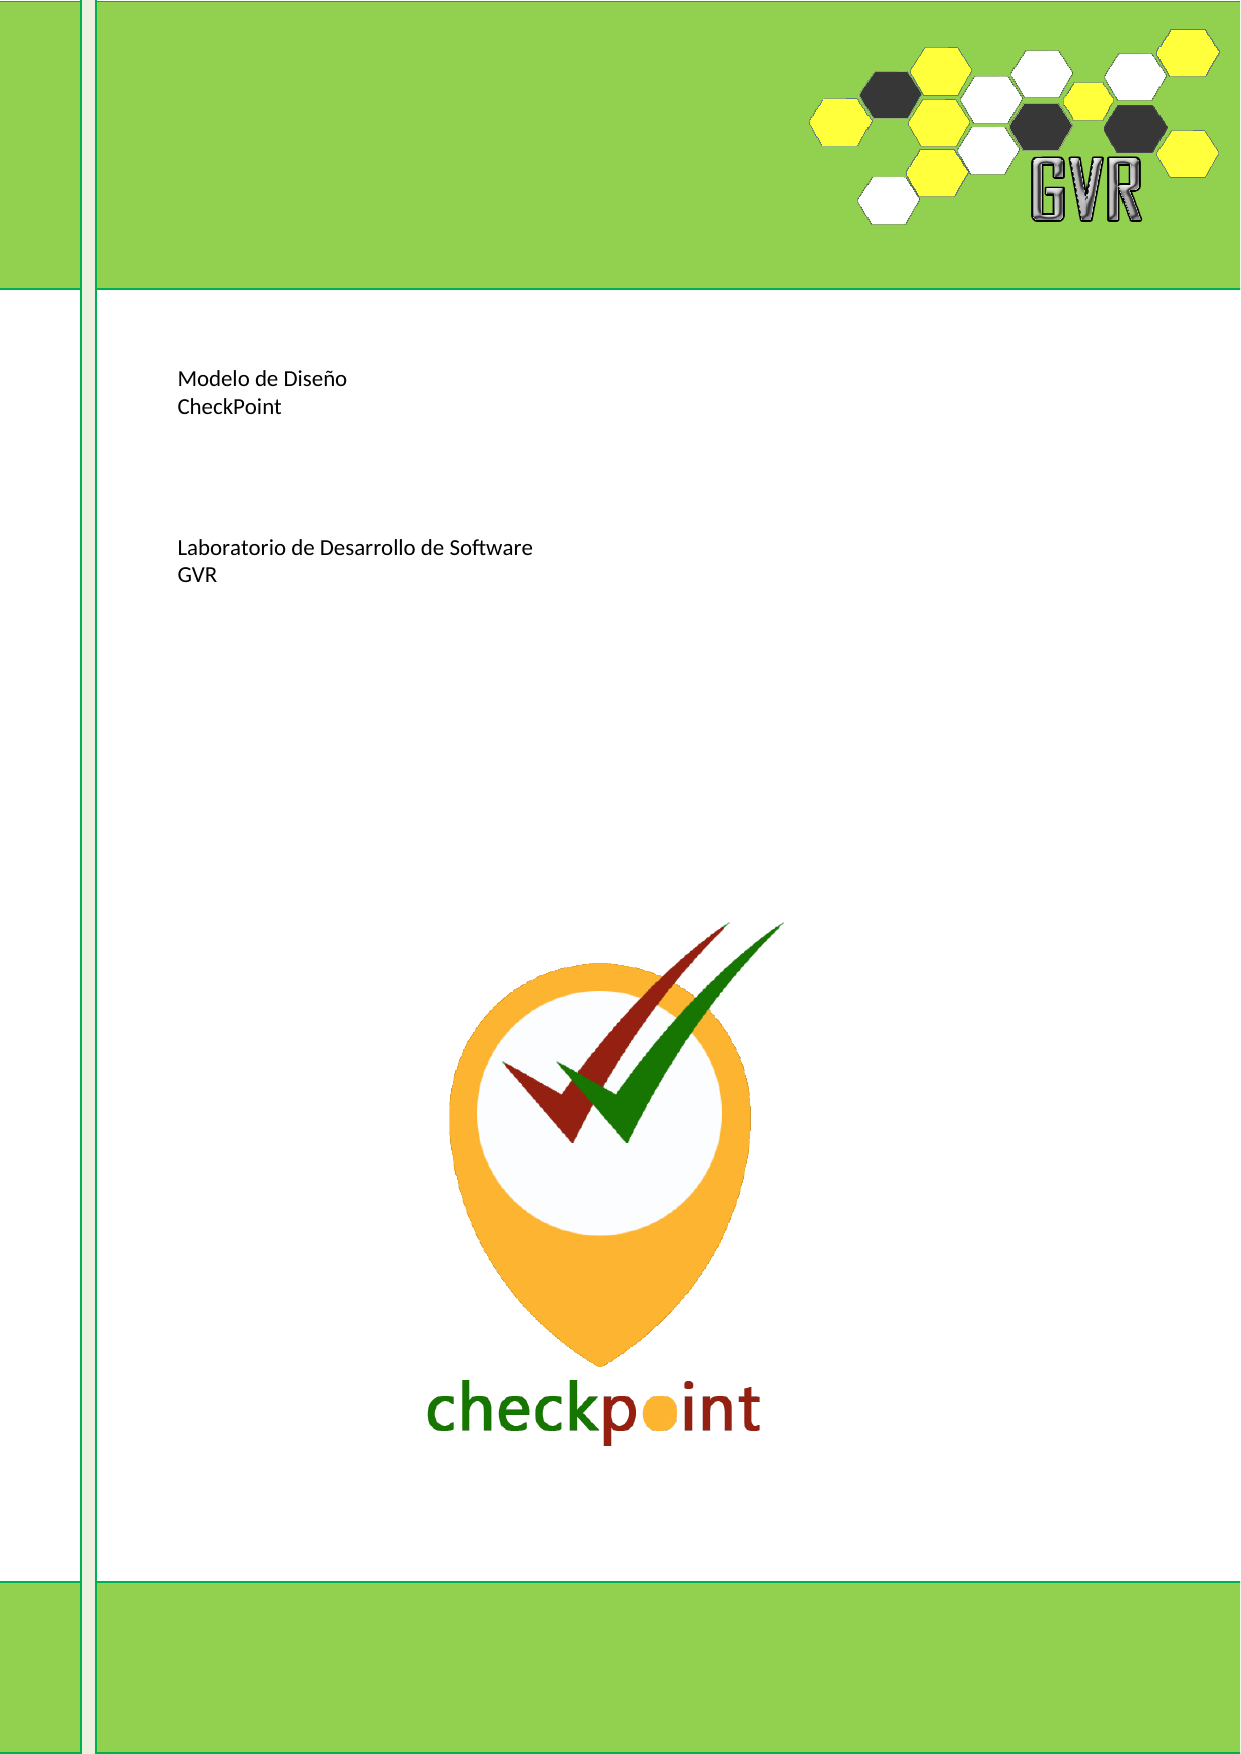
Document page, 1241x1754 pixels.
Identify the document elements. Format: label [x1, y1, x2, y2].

picture [796, 27, 1233, 227]
picture [394, 912, 809, 1486]
